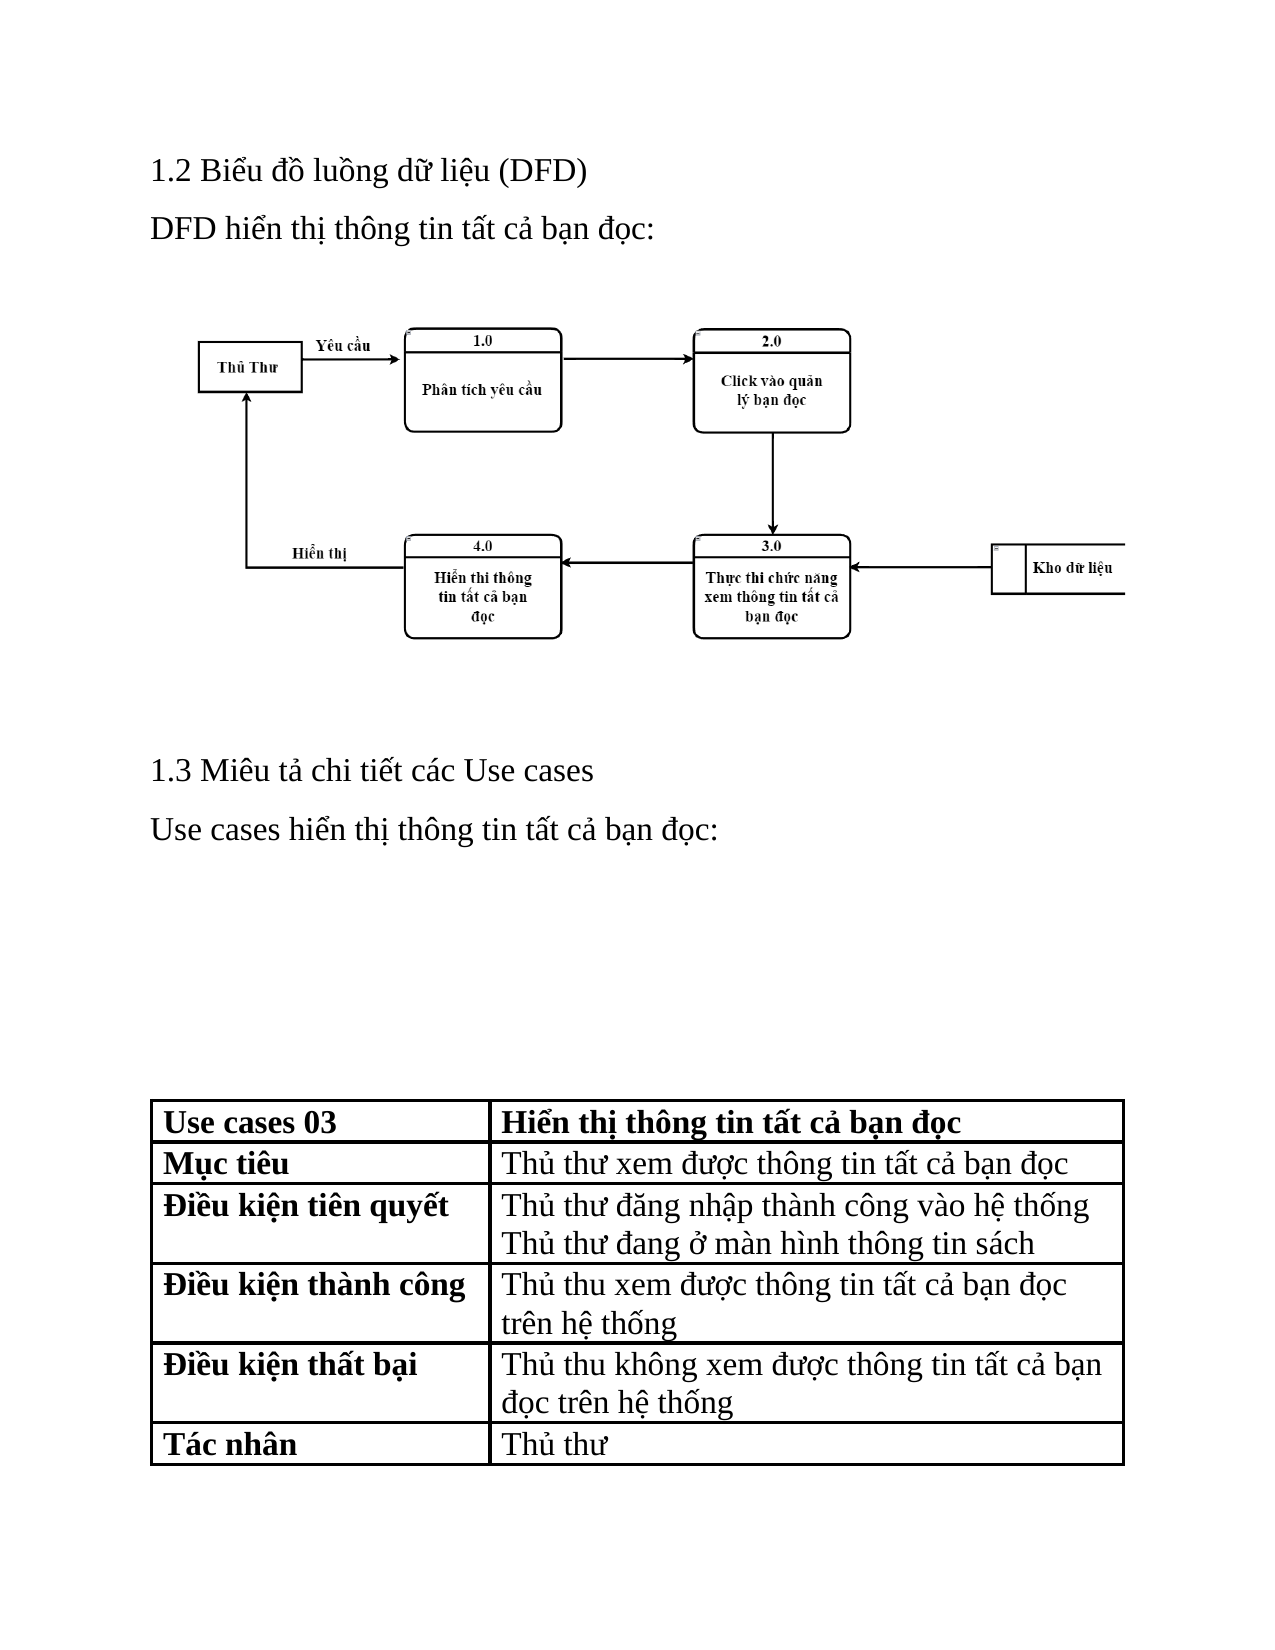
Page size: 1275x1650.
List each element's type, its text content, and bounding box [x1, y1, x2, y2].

text DFD hiển thị thông tin tất cả bạn đọc: [150, 208, 1125, 246]
table_header Hiển thị thông tin tất cả bạn đọc [492, 1102, 1122, 1140]
table_cell Điều kiện tiên quyết [153, 1185, 488, 1262]
table_cell Điều kiện thất bại [153, 1345, 488, 1421]
table_cell Thủ thư xem được thông tin tất cả bạn đọc [492, 1144, 1122, 1182]
picture [150, 266, 1125, 732]
text 1.2 Biểu đồ luồng dữ liệu (DFD) [150, 150, 1125, 188]
table_cell Điều kiện thành công [153, 1265, 488, 1341]
table_cell Thủ thư đăng nhập thành công vào hệ thống Thủ thư đang ở màn hình thông tin sách [492, 1185, 1122, 1262]
table_cell Mục tiêu [153, 1144, 488, 1182]
table_cell Thủ thu xem được thông tin tất cả bạn đọc trên hệ thống [492, 1265, 1122, 1341]
text Use cases hiển thị thông tin tất cả bạn đọc: [150, 809, 1125, 847]
text 1.3 Miêu tả chi tiết các Use cases [150, 751, 1125, 789]
table_cell Thủ thư [492, 1424, 1122, 1463]
table_cell Thủ thu không xem được thông tin tất cả bạn đọc trên hệ thống [492, 1345, 1122, 1421]
table_header Use cases 03 [153, 1102, 488, 1140]
table_cell Tác nhân [153, 1424, 488, 1463]
